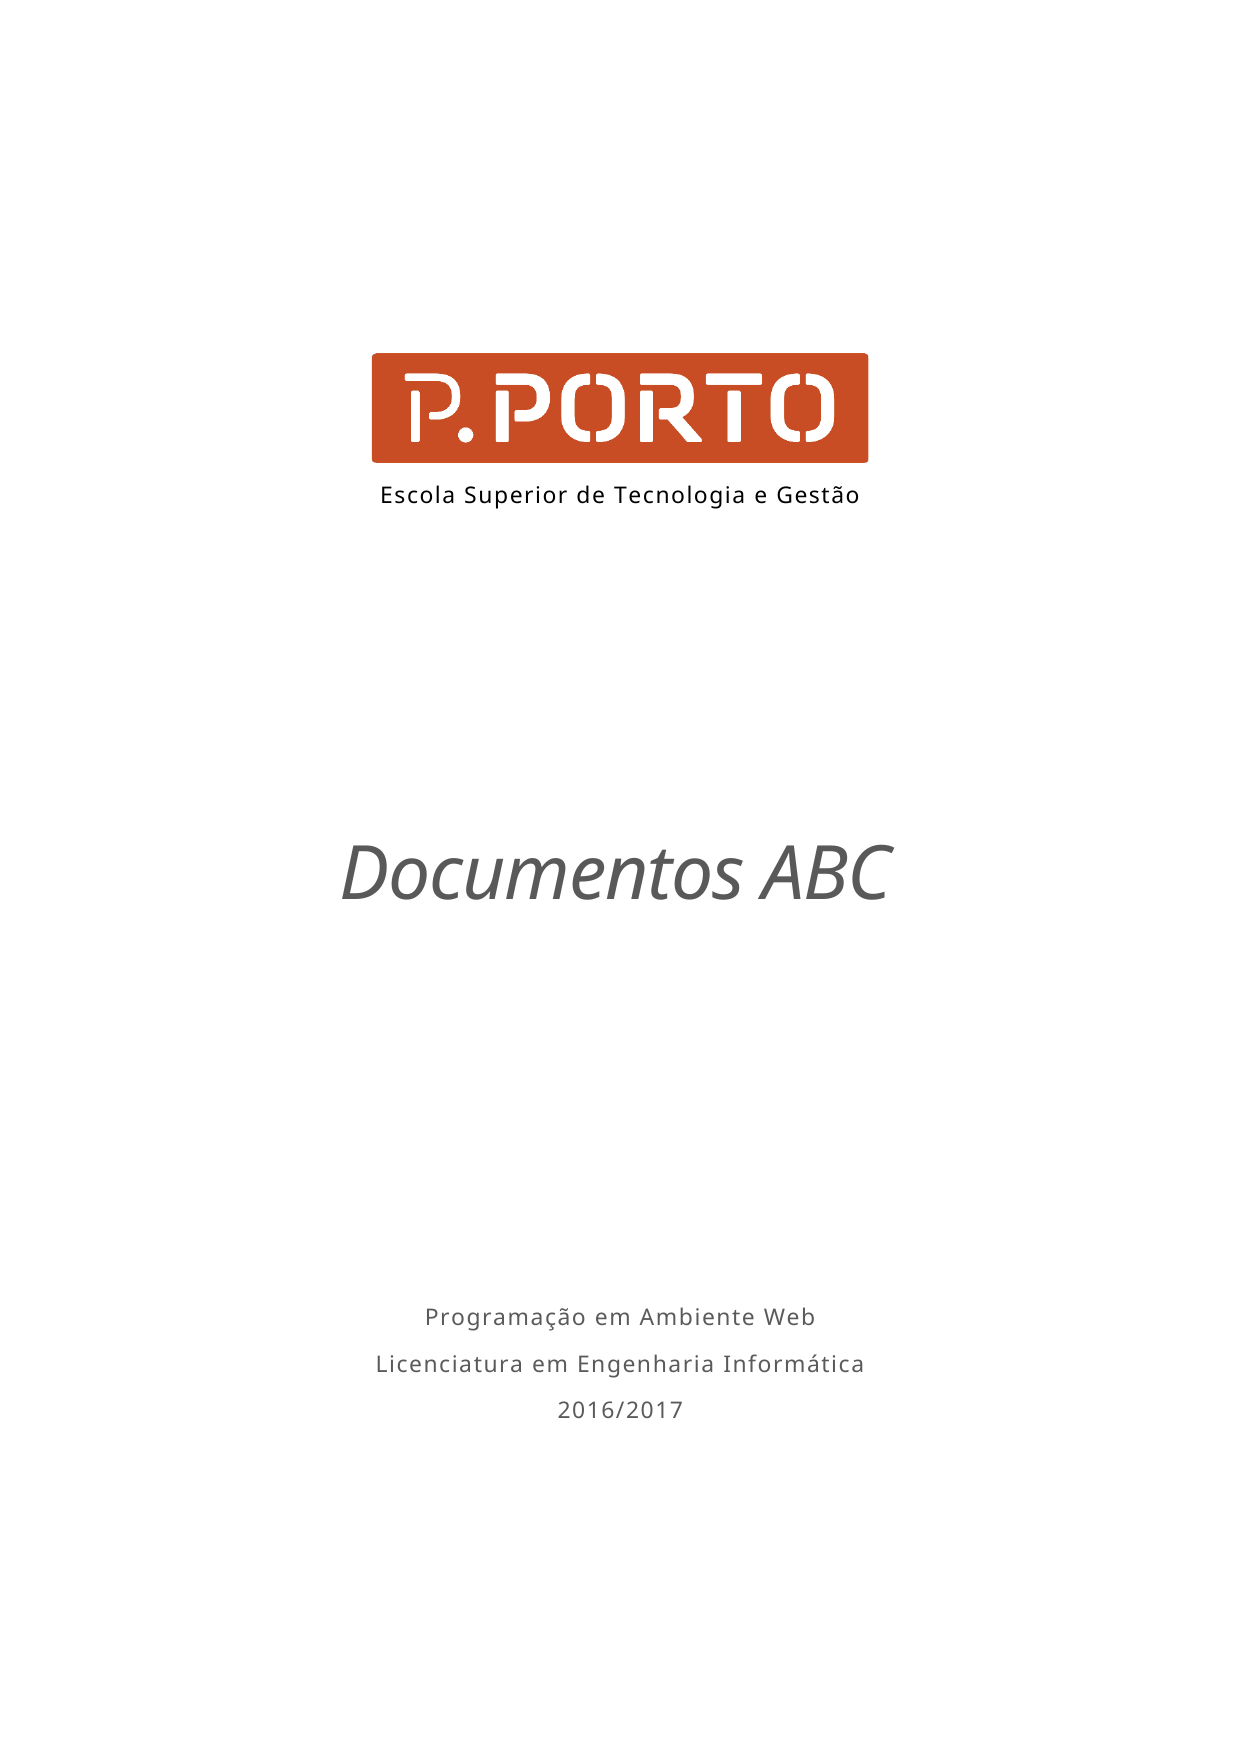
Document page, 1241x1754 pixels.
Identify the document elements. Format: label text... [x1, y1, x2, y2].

subtitle Programação em Ambiente Web [213, 1301, 1028, 1332]
subtitle Licenciatura em Engenharia Informática [213, 1348, 1028, 1379]
text Documentos ABC [213, 819, 1028, 922]
picture [371, 353, 869, 463]
subtitle 2016/2017 [213, 1394, 1028, 1426]
text Escola Superior de Tecnologia e Gestão [213, 479, 1028, 510]
